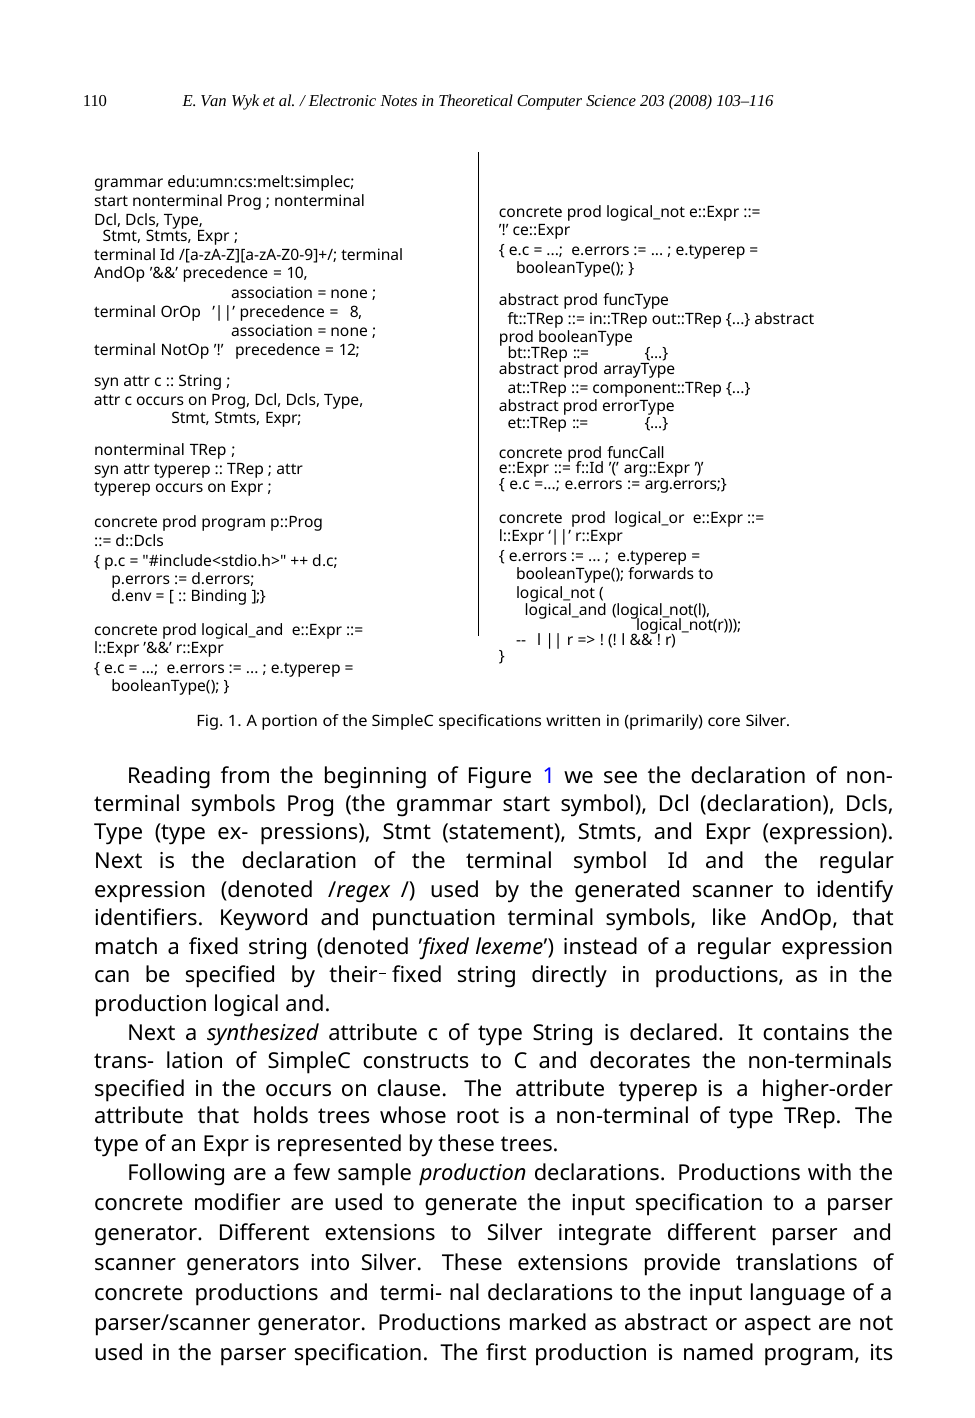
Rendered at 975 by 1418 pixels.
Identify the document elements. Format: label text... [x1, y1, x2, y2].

text e::Expr ::= f::Id ’(’ arg::Expr ’)’ [499, 461, 904, 477]
text concrete prod program p::Prog ::= d::Dcls [94, 513, 327, 551]
text nonterminal TRep ; [94, 442, 406, 459]
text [94, 1157, 893, 1367]
text } [499, 649, 904, 665]
text terminal Id /[a-zA-Z][a-zA-Z0-9]+/; terminal AndOp ’&&’ precedence = 10, [94, 245, 406, 283]
text Next a synthesized attribute c of type String is declared. It contains the trans- lation of SimpleC constructs to C and decorates the non-terminals specified in the occurs on clause. The attribute typerep is a higher-order attribute that holds trees whose root is a non-terminal of type TRep. The type of an Expr is represented by these trees. [94, 1018, 893, 1157]
text { e.c = ...; e.errors := ... ; e.typerep = booleanType(); } [94, 658, 368, 696]
text { e.errors := ... ; e.typerep = booleanType(); forwards to logical_not ( [499, 546, 739, 603]
text logical_and (logical_not(l), [524, 603, 904, 618]
text concrete prod funcCall [499, 445, 904, 461]
text { p.c = "#include<stdio.h>" ++ d.c; p.errors := d.errors; [94, 551, 406, 589]
text -- l || r => ! (! l && ! r) [558, 634, 904, 649]
text abstract prod funcType [499, 292, 904, 308]
text { e.c =...; e.errors := arg.errors;} [499, 477, 904, 493]
text { e.c = ...; e.errors := ... ; e.typerep = booleanType(); } [499, 240, 766, 278]
text Reading from the beginning of Figure 1 we see the declaration of non-terminal symbols Prog (the grammar start symbol), Dcl (declaration), Dcls, Type (type ex- pressions), Stmt (statement), Stmts, and Expr (expression). Next is the declaration of the terminal symbol Id and the regular expression (denoted /regex /) used by the generated scanner to identify identifiers. Keyword and punctuation terminal symbols, like AndOp, that match a fixed string (denoted ’ﬁxed lexeme’) instead of a regular expression can be specified by their fixed string directly in productions, as in the production logical and. [94, 760, 894, 1018]
text concrete prod logical_not e::Expr ::= ’!’ ce::Expr [499, 202, 766, 240]
text Fig. 1. A portion of the SimpleC specifications written in (primarily) core Silver. [94, 710, 892, 731]
text syn attr c :: String ; [94, 374, 406, 390]
text association = none ; terminal NotOp ’!’ precedence = 12; [94, 322, 406, 360]
text association = none ; terminal OrOp ’||’ precedence = 8, [94, 283, 406, 322]
text et::TRep ::= {...} [507, 416, 904, 432]
text abstract prod arrayType [499, 362, 904, 377]
text concrete prod logical_and e::Expr ::= l::Expr ’&&’ r::Expr [94, 620, 368, 658]
text attr c occurs on Prog, Dcl, Dcls, Type, Stmt, Stmts, Expr; [94, 390, 377, 428]
text ft::TRep ::= in::TRep out::TRep {...} abstract prod booleanType [499, 309, 832, 347]
text logical_not(r))); [636, 618, 904, 634]
text Stmt, Stmts, Expr ; [102, 230, 406, 244]
text grammar edu:umn:cs:melt:simplec; start nonterminal Prog ; nonterminal Dcl, Dcls, Type, [94, 172, 368, 230]
text syn attr typerep :: TRep ; attr typerep occurs on Expr ; [94, 459, 345, 497]
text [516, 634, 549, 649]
text at::TRep ::= component::TRep {...} abstract prod errorType [499, 378, 813, 416]
text concrete prod logical_or e::Expr ::= l::Expr ‘||’ r::Expr [499, 508, 774, 546]
text bt::TRep ::= {...} [507, 347, 904, 362]
text d.env = [ :: Binding ];} [111, 589, 406, 605]
